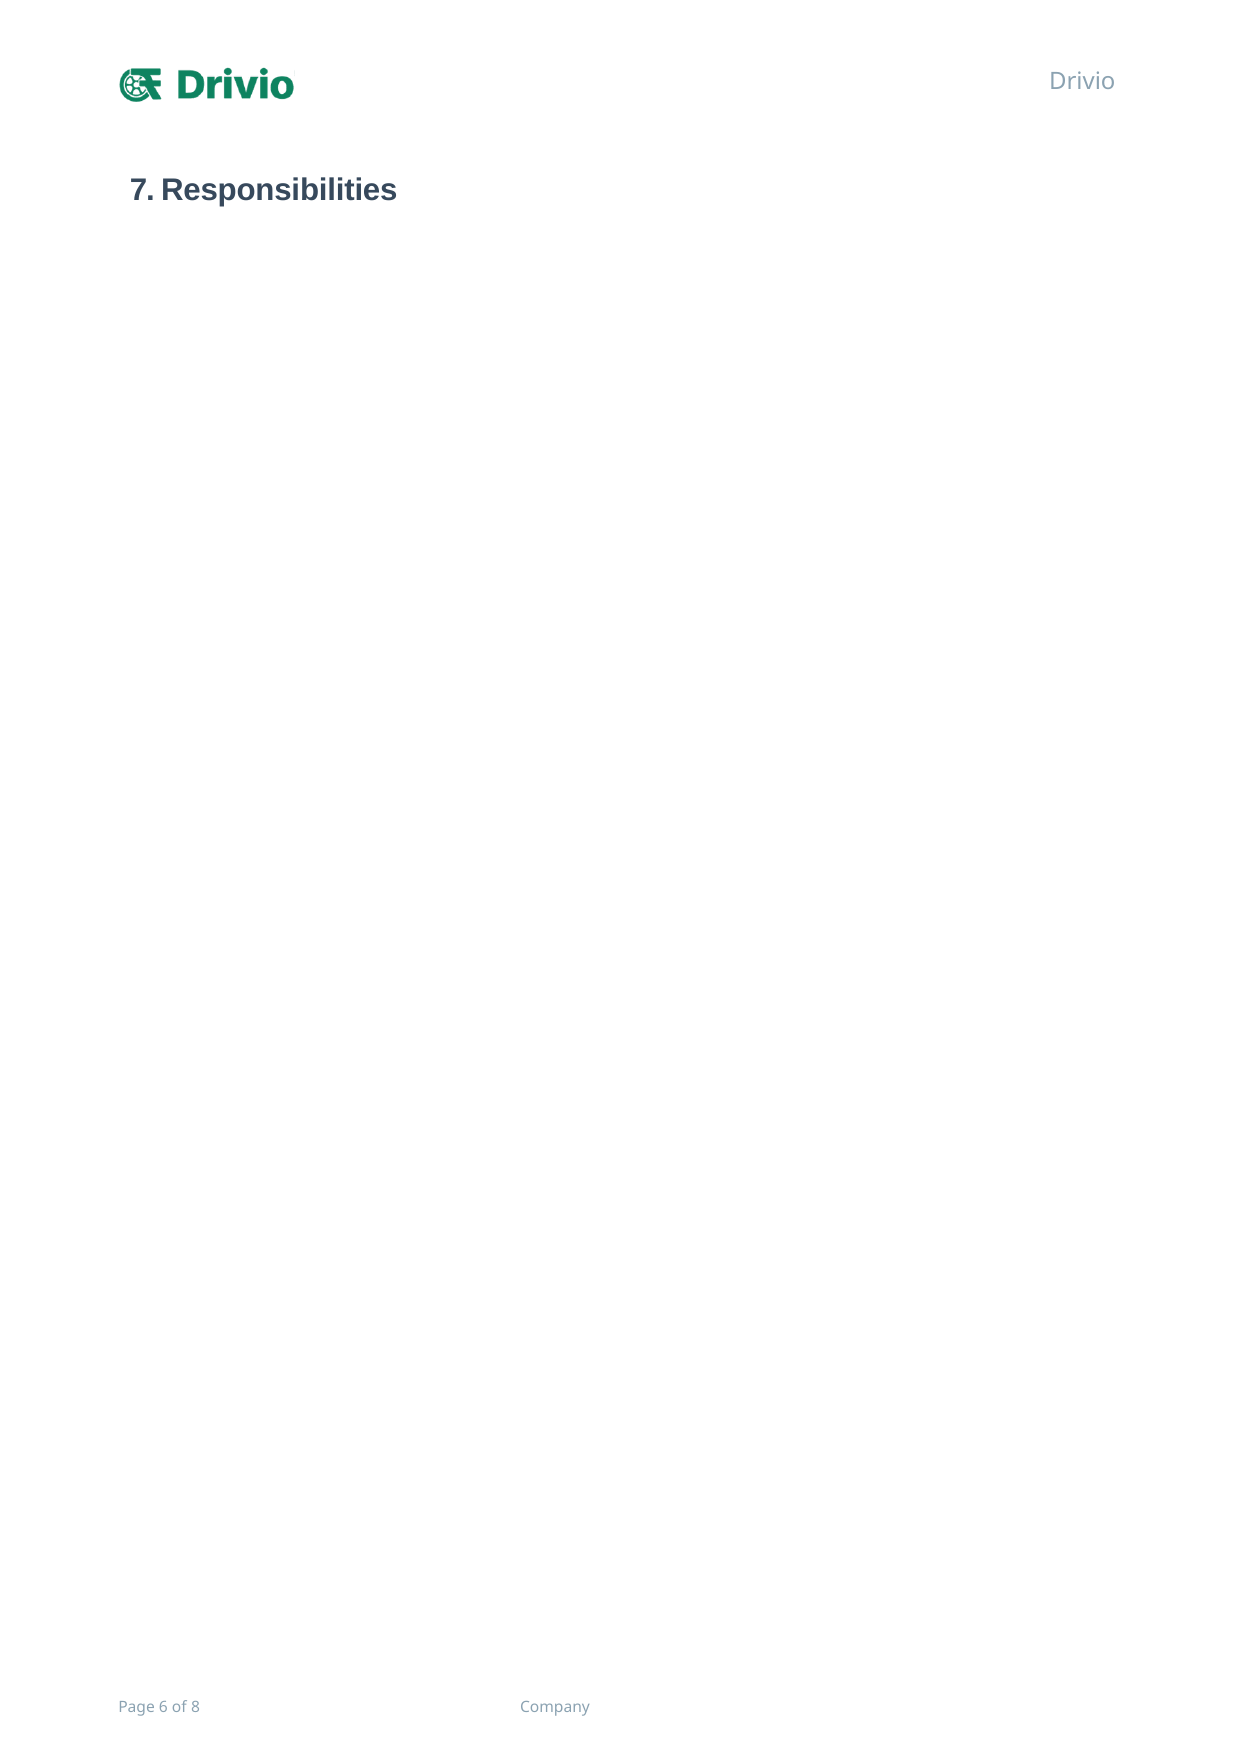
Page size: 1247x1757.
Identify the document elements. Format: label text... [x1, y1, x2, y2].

picture [118, 67, 295, 102]
subtitle Responsibilities [129, 171, 1129, 207]
